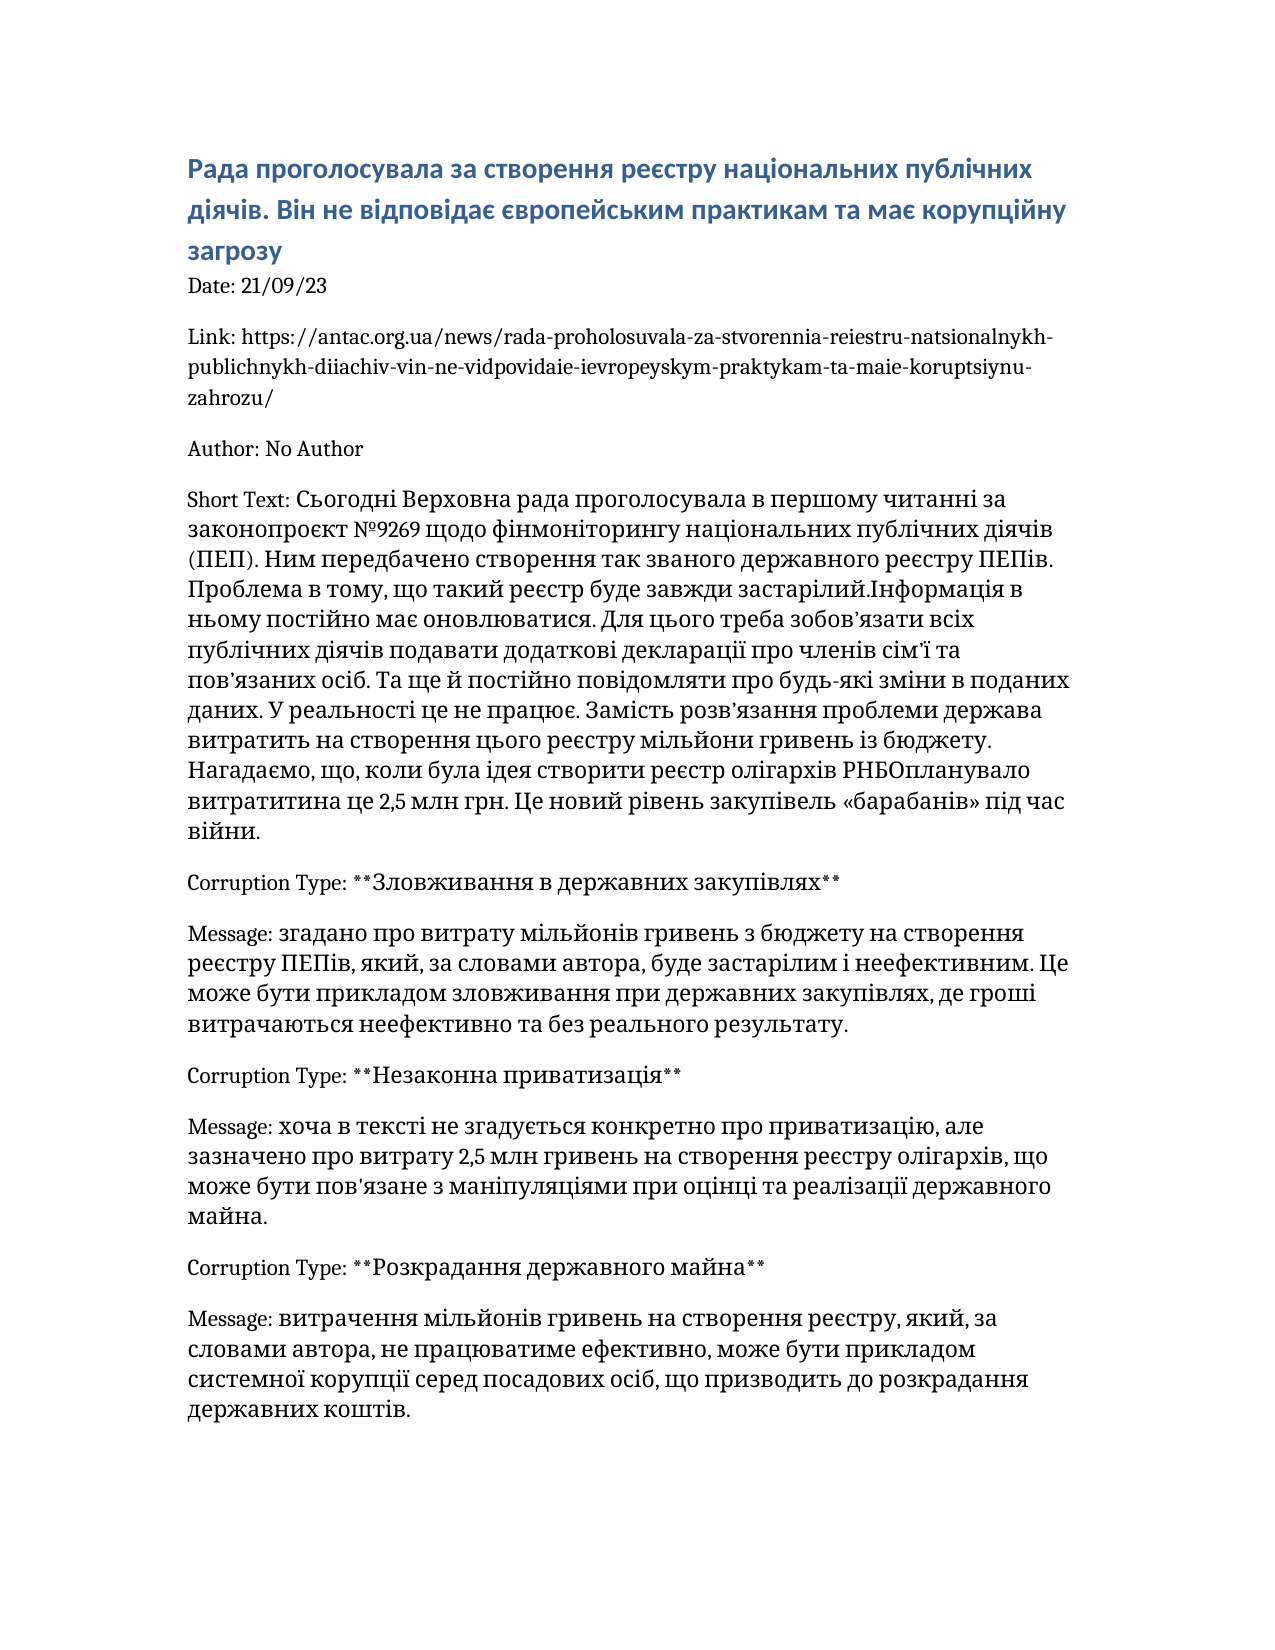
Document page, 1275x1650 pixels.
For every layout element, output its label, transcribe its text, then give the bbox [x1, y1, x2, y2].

text Short Text: Сьогодні Верховна рада проголосувала в першому читанні за законопроєкт №9269 щодо фінмоніторингу національних публічних діячів (ПЕП). Ним передбачено створення так званого державного реєстру ПЕПів. Проблема в тому, що такий реєстр буде завжди застарілий.Інформація в ньому постійно має оновлюватися. Для цього треба зобов’язати всіх публічних діячів подавати додаткові декларації про членів сім’ї та пов’язаних осіб. Та ще й постійно повідомляти про будь-які зміни в поданих даних. У реальності це не працює. Замість розв’язання проблеми держава витратить на створення цього реєстру мільйони гривень із бюджету. Нагадаємо, що, коли була ідея створити реєстр олігархів РНБОпланувало витратитина це 2,5 млн грн. Це новий рівень закупівель «барабанів» під час війни. [187, 486, 1087, 845]
text Message: витрачення мільйонів гривень на створення реєстру, який, за словами автора, не працюватиме ефективно, може бути прикладом системної корупції серед посадових осіб, що призводить до розкрадання державних коштів. [187, 1306, 1087, 1423]
text Message: згадано про витрату мільйонів гривень з бюджету на створення реєстру ПЕПів, який, за словами автора, буде застарілим і неефективним. Це може бути прикладом зловживання при державних закупівлях, де гроші витрачаються неефективно та без реального результату. [187, 921, 1087, 1038]
text Corruption Type: **Незаконна приватизація** [187, 1062, 1087, 1089]
subtitle Рада проголосувала за створення реєстру національних публічних діячів. Він не відповідає європейським практикам та має корупційну загрозу [187, 150, 1087, 267]
text Corruption Type: **Зловживання в державних закупівлях** [187, 870, 1087, 896]
text Author: No Author [187, 435, 1087, 462]
text Link: https://antac.org.ua/news/rada-proholosuvala-za-stvorennia-reiestru-natsionalnykh-publichnykh-diiachiv-vin-ne-vidpovidaie-ievropeyskym-praktykam-ta-maie-koruptsiynu-zahrozu/ [187, 324, 1087, 411]
text Corruption Type: **Розкрадання державного майна** [187, 1255, 1087, 1281]
text Date: 21/09/23 [187, 273, 1087, 299]
text Message: хоча в тексті не згадується конкретно про приватизацію, але зазначено про витрату 2,5 млн гривень на створення реєстру олігархів, що може бути пов'язане з маніпуляціями при оцінці та реалізації державного майна. [187, 1113, 1087, 1230]
